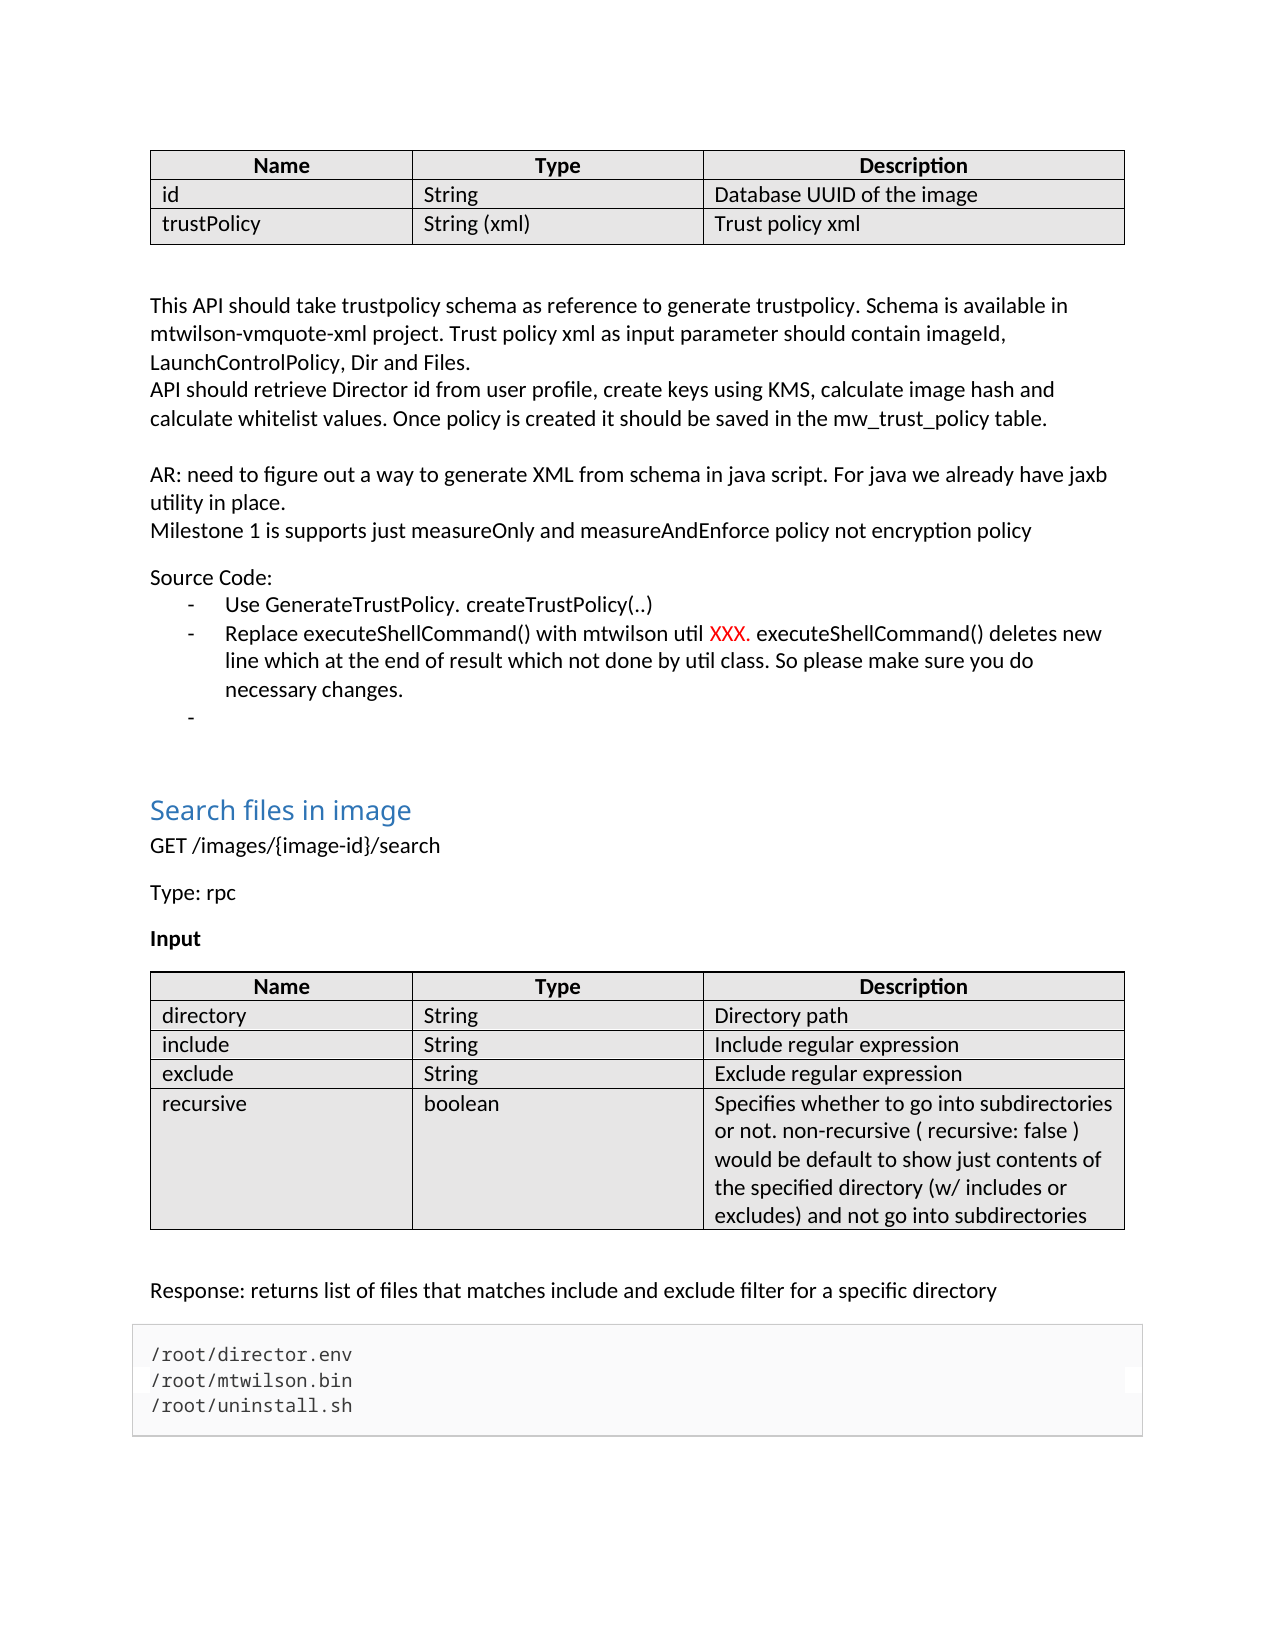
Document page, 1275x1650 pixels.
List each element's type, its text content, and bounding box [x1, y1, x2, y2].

table_cell recursive [151, 1089, 412, 1229]
table_header Name [151, 151, 412, 179]
text This API should take trustpolicy schema as reference to generate trustpolicy. Schema is available in mtwilson-vmquote-xml project. Trust policy xml as input parameter should contain imageId, LaunchControlPolicy, Dir and Files. [150, 292, 1125, 376]
table_header Name [151, 973, 412, 1000]
table_cell String (xml) [413, 209, 703, 244]
text Milestone 1 is supports just measureOnly and measureAndEnforce policy not encryption policy [150, 516, 1125, 544]
table_cell String [413, 180, 703, 208]
table_cell String [413, 1060, 703, 1088]
table_header Type [413, 151, 703, 179]
table_cell Exclude regular expression [704, 1060, 1124, 1088]
table_cell id [151, 180, 412, 208]
table_cell Database UUID of the image [704, 180, 1124, 208]
table_cell boolean [413, 1089, 703, 1229]
text GET /images/{image-id}/search [150, 831, 1125, 859]
table_cell String [413, 1031, 703, 1058]
table_header Description [704, 973, 1124, 1000]
table_cell Directory path [704, 1001, 1124, 1029]
text Type: rpc [150, 878, 1125, 906]
table_cell include [151, 1031, 412, 1058]
text Source Code: [150, 563, 1125, 591]
table_header Description [704, 151, 1124, 179]
text /root/uninstall.sh [133, 1374, 1142, 1435]
text /root/director.env [133, 1325, 1142, 1367]
table_header Type [413, 973, 703, 1000]
table_cell Include regular expression [704, 1031, 1124, 1058]
subtitle Search files in image [150, 791, 1125, 828]
list Use GenerateTrustPolicy. createTrustPolicy(..) [187, 591, 1125, 619]
text Input [150, 924, 1125, 952]
table_cell String [413, 1001, 703, 1029]
table_cell exclude [151, 1060, 412, 1088]
table_cell directory [151, 1001, 412, 1029]
text Response: returns list of files that matches include and exclude filter for a specific directory [150, 1277, 1125, 1305]
text AR: need to figure out a way to generate XML from schema in java script. For java we already have jaxb utility in place. [150, 460, 1125, 516]
list Replace executeShellCommand() with mtwilson util XXX. executeShellCommand() deletes new line which at the end of result which not done by util class. So please make sure you do necessary changes. [187, 619, 1125, 703]
text API should retrieve Director id from user profile, create keys using KMS, calculate image hash and calculate whitelist values. Once policy is created it should be saved in the mw_trust_policy table. [150, 376, 1125, 432]
table_cell Trust policy xml [704, 209, 1124, 244]
table_cell trustPolicy [151, 209, 412, 244]
